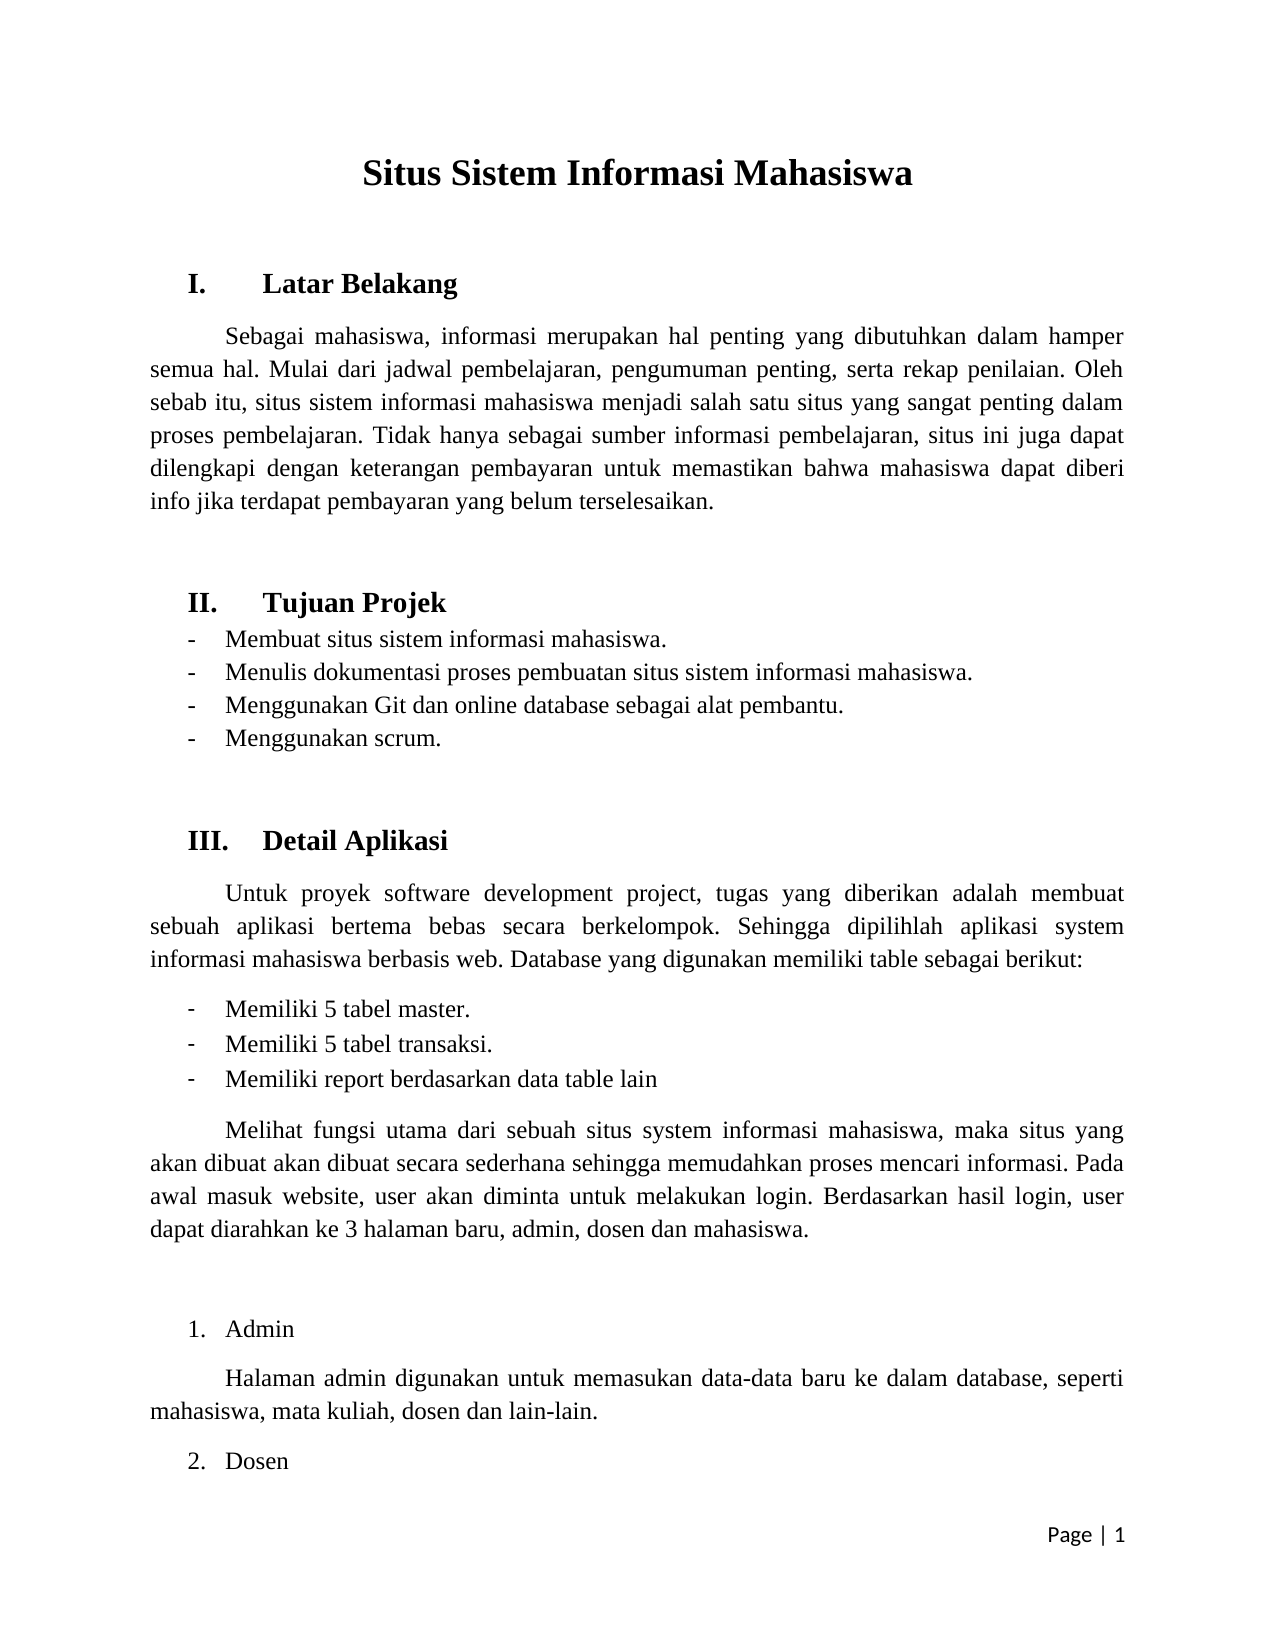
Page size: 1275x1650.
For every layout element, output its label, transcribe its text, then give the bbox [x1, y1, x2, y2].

text Sebagai mahasiswa, informasi merupakan hal penting yang dibutuhkan dalam hamper semua hal. Mulai dari jadwal pembelajaran, pengumuman penting, serta rekap penilaian. Oleh sebab itu, situs sistem informasi mahasiswa menjadi salah satu situs yang sangat penting dalam proses pembelajaran. Tidak hanya sebagai sumber informasi pembelajaran, situs ini juga dapat dilengkapi dengan keterangan pembayaran untuk memastikan bahwa mahasiswa dapat diberi info jika terdapat pembayaran yang belum terselesaikan. [150, 321, 1125, 515]
list Tujuan Projek [187, 586, 1125, 619]
text Situs Sistem Informasi Mahasiswa [150, 150, 1125, 193]
list Menggunakan Git dan online database sebagai alat pembantu. [187, 690, 1125, 719]
list Latar Belakang [187, 266, 1125, 299]
list Memiliki report berdasarkan data table lain [187, 1063, 1125, 1094]
text Melihat fungsi utama dari sebuah situs system informasi mahasiswa, maka situs yang akan dibuat akan dibuat secara sederhana sehingga memudahkan proses mencari informasi. Pada awal masuk website, user akan diminta untuk melakukan login. Berdasarkan hasil login, user dapat diarahkan ke 3 halaman baru, admin, dosen dan mahasiswa. [150, 1115, 1125, 1243]
list Memiliki 5 tabel master. [187, 993, 1125, 1024]
list Dosen [187, 1446, 1125, 1475]
list Menggunakan scrum. [187, 723, 1125, 752]
list Membuat situs sistem informasi mahasiswa. [187, 624, 1125, 653]
text Halaman admin digunakan untuk memasukan data-data baru ke dalam database, seperti mahasiswa, mata kuliah, dosen dan lain-lain. [150, 1363, 1125, 1425]
list Memiliki 5 tabel transaksi. [187, 1028, 1125, 1059]
list Admin [187, 1314, 1125, 1342]
list Detail Aplikasi [187, 823, 1125, 856]
list Menulis dokumentasi proses pembuatan situs sistem informasi mahasiswa. [187, 657, 1125, 686]
text Untuk proyek software development project, tugas yang diberikan adalah membuat sebuah aplikasi bertema bebas secara berkelompok. Sehingga dipilihlah aplikasi system informasi mahasiswa berbasis web. Database yang digunakan memiliki table sebagai berikut: [150, 878, 1125, 973]
